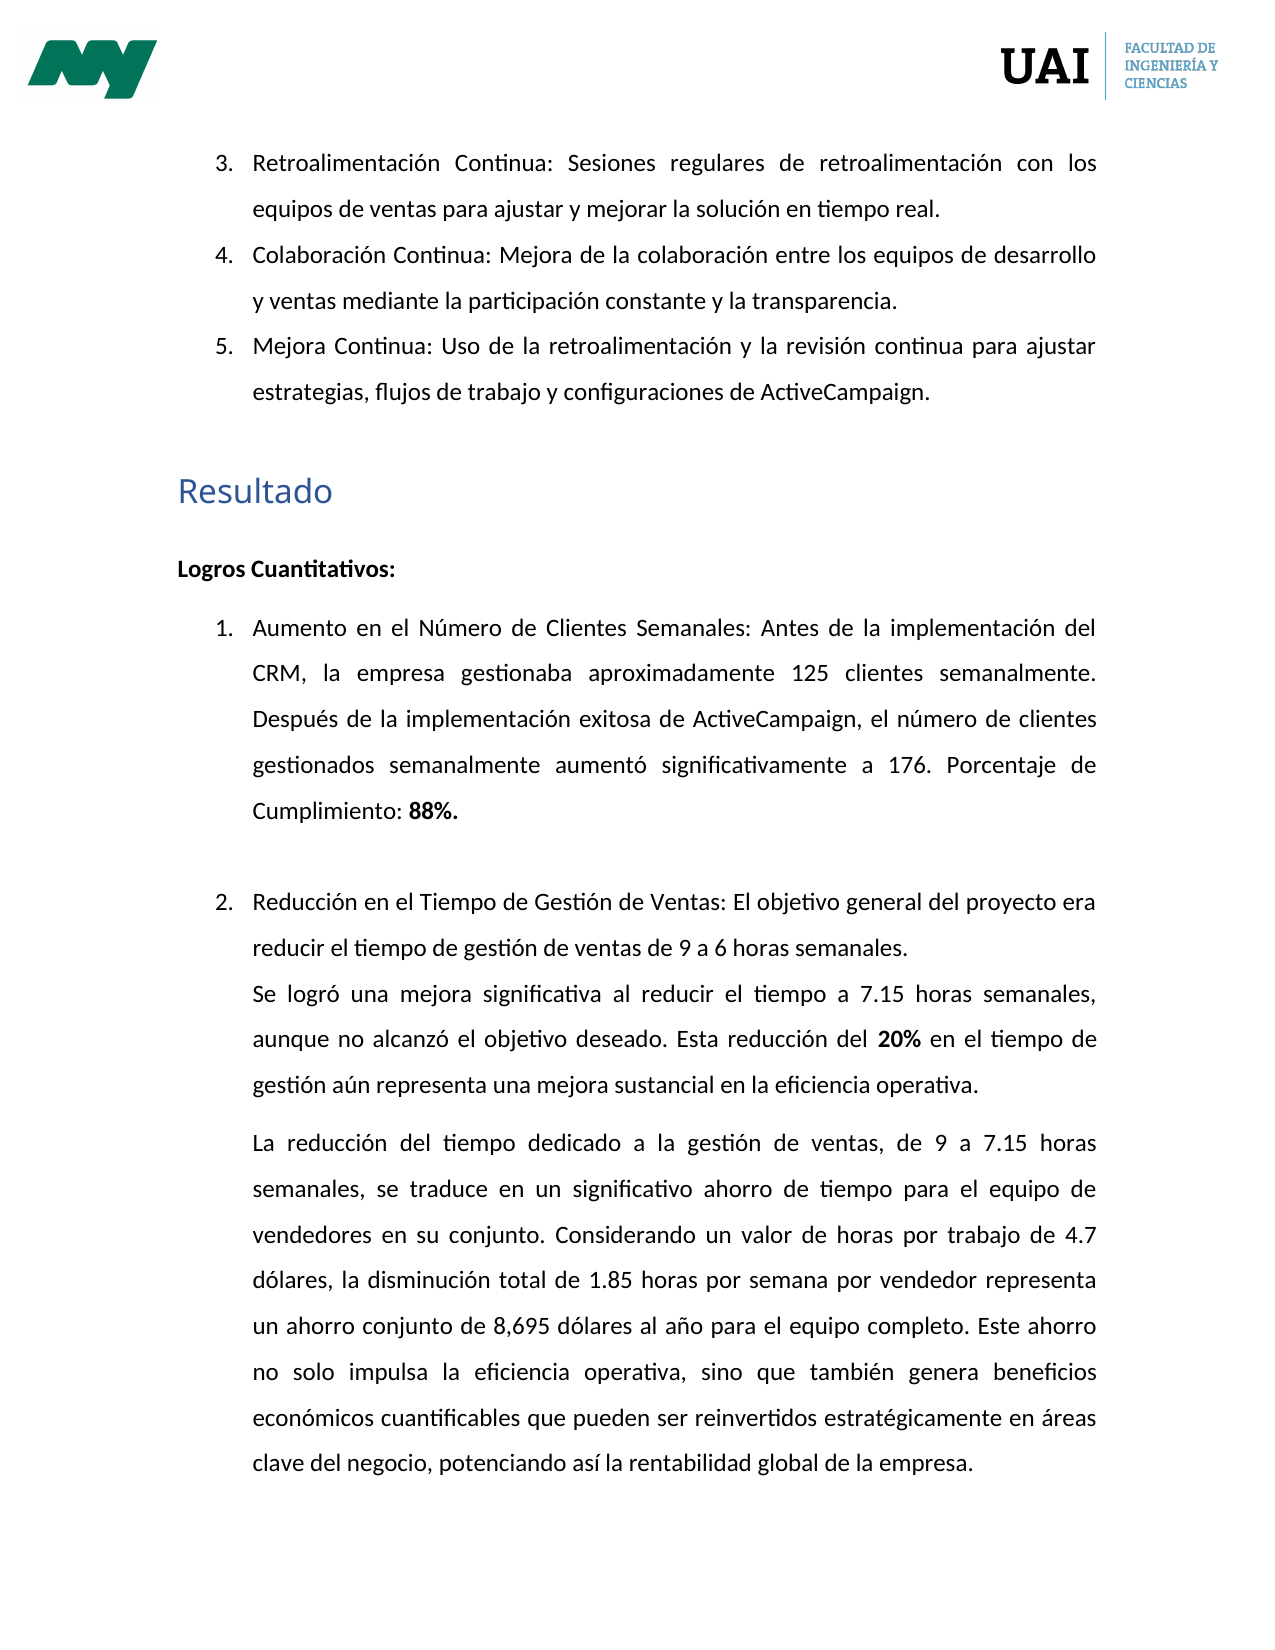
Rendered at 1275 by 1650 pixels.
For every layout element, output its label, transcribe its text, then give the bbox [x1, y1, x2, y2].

list Se logró una mejora significativa al reducir el tiempo a 7.15 horas semanales, aunque no alcanzó el objetivo deseado. Esta reducción del 20% en el tiempo de gestión aún representa una mejora sustancial en la eficiencia operativa. [252, 978, 1098, 1100]
list Reducción en el Tiempo de Gestión de Ventas: El objetivo general del proyecto era reducir el tiempo de gestión de ventas de 9 a 6 horas semanales. [215, 886, 1098, 962]
text La reducción del tiempo dedicado a la gestión de ventas, de 9 a 7.15 horas semanales, se traduce en un significativo ahorro de tiempo para el equipo de vendedores en su conjunto. Considerando un valor de horas por trabajo de 4.7 dólares, la disminución total de 1.85 horas por semana por vendedor representa un ahorro conjunto de 8,695 dólares al año para el equipo completo. Este ahorro no solo impulsa la eficiencia operativa, sino que también genera beneficios económicos cuantificables que pueden ser reinvertidos estratégicamente en áreas clave del negocio, potenciando así la rentabilidad global de la empresa. [252, 1127, 1098, 1478]
list Mejora Continua: Uso de la retroalimentación y la revisión continua para ajustar estrategias, flujos de trabajo y configuraciones de ActiveCampaign. [215, 331, 1098, 407]
picture [987, 32, 1253, 100]
picture [18, 26, 159, 101]
list Aumento en el Número de Clientes Semanales: Antes de la implementación del CRM, la empresa gestionaba aproximadamente 125 clientes semanalmente. Después de la implementación exitosa de ActiveCampaign, el número de clientes gestionados semanalmente aumentó significativamente a 176. Porcentaje de Cumplimiento: 88%. [215, 612, 1098, 825]
text Logros Cuantitativos: [177, 554, 1098, 584]
list Retroalimentación Continua: Sesiones regulares de retroalimentación con los equipos de ventas para ajustar y mejorar la solución en tiempo real. [215, 148, 1098, 224]
subtitle Resultado [177, 468, 1098, 513]
list Colaboración Continua: Mejora de la colaboración entre los equipos de desarrollo y ventas mediante la participación constante y la transparencia. [215, 239, 1098, 315]
